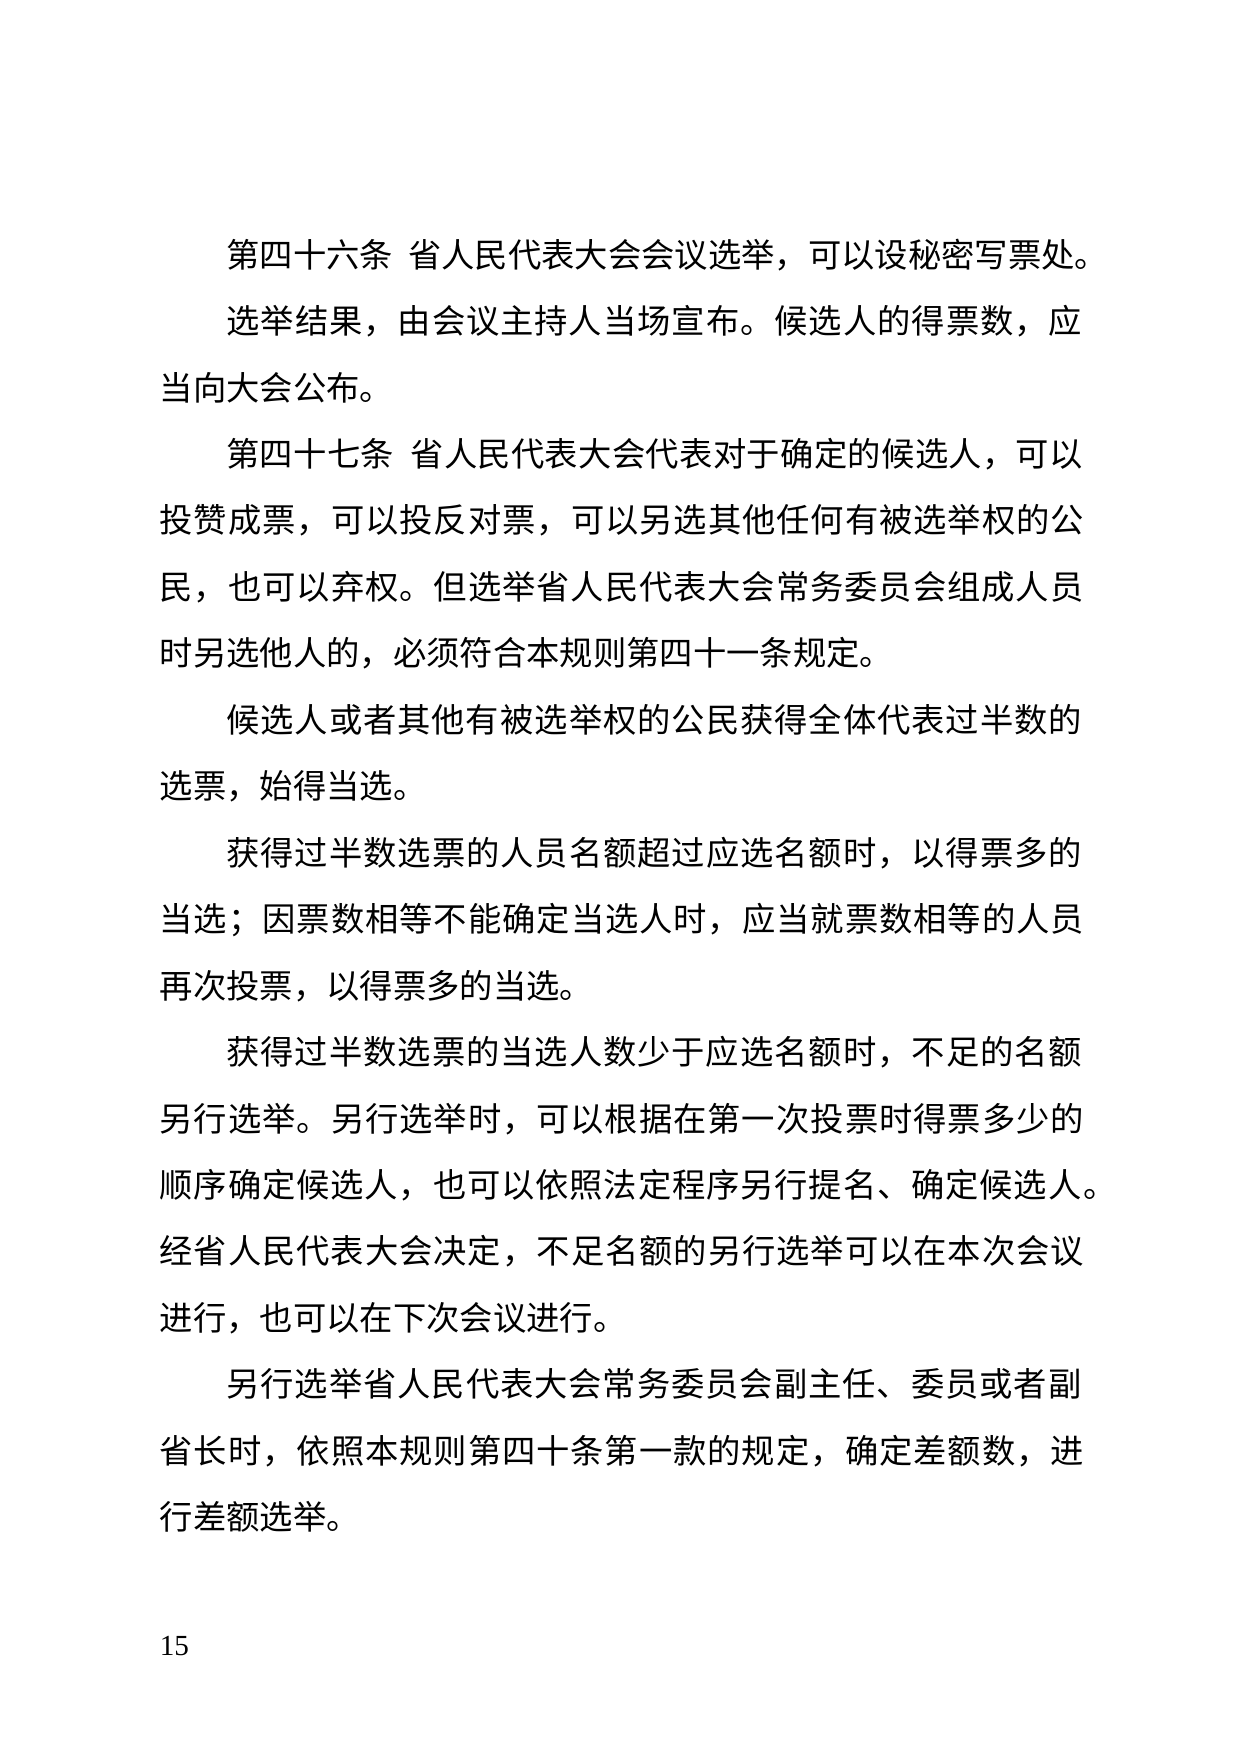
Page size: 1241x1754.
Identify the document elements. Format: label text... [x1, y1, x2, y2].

text 获得过半数选票的当选人数少于应选名额时，不足的名额另行选举。另行选举时，可以根据在第一次投票时得票多少的顺序确定候选人，也可以依照法定程序另行提名、确定候选人。经省人民代表大会决定，不足名额的另行选举可以在本次会议进行，也可以在下次会议进行。 [159, 1017, 1084, 1349]
text 第四十六条 省人民代表大会会议选举，可以设秘密写票处。 [159, 219, 1084, 286]
text 另行选举省人民代表大会常务委员会副主任、委员或者副省长时，依照本规则第四十条第一款的规定，确定差额数，进行差额选举。 [159, 1349, 1084, 1548]
text 候选人或者其他有被选举权的公民获得全体代表过半数的选票，始得当选。 [159, 684, 1084, 817]
text 第四十七条 省人民代表大会代表对于确定的候选人，可以投赞成票，可以投反对票，可以另选其他任何有被选举权的公民，也可以弃权。但选举省人民代表大会常务委员会组成人员时另选他人的，必须符合本规则第四十一条规定。 [159, 419, 1084, 684]
text 获得过半数选票的人员名额超过应选名额时，以得票多的当选；因票数相等不能确定当选人时，应当就票数相等的人员再次投票，以得票多的当选。 [159, 817, 1084, 1017]
text 选举结果，由会议主持人当场宣布。候选人的得票数，应当向大会公布。 [159, 286, 1084, 419]
